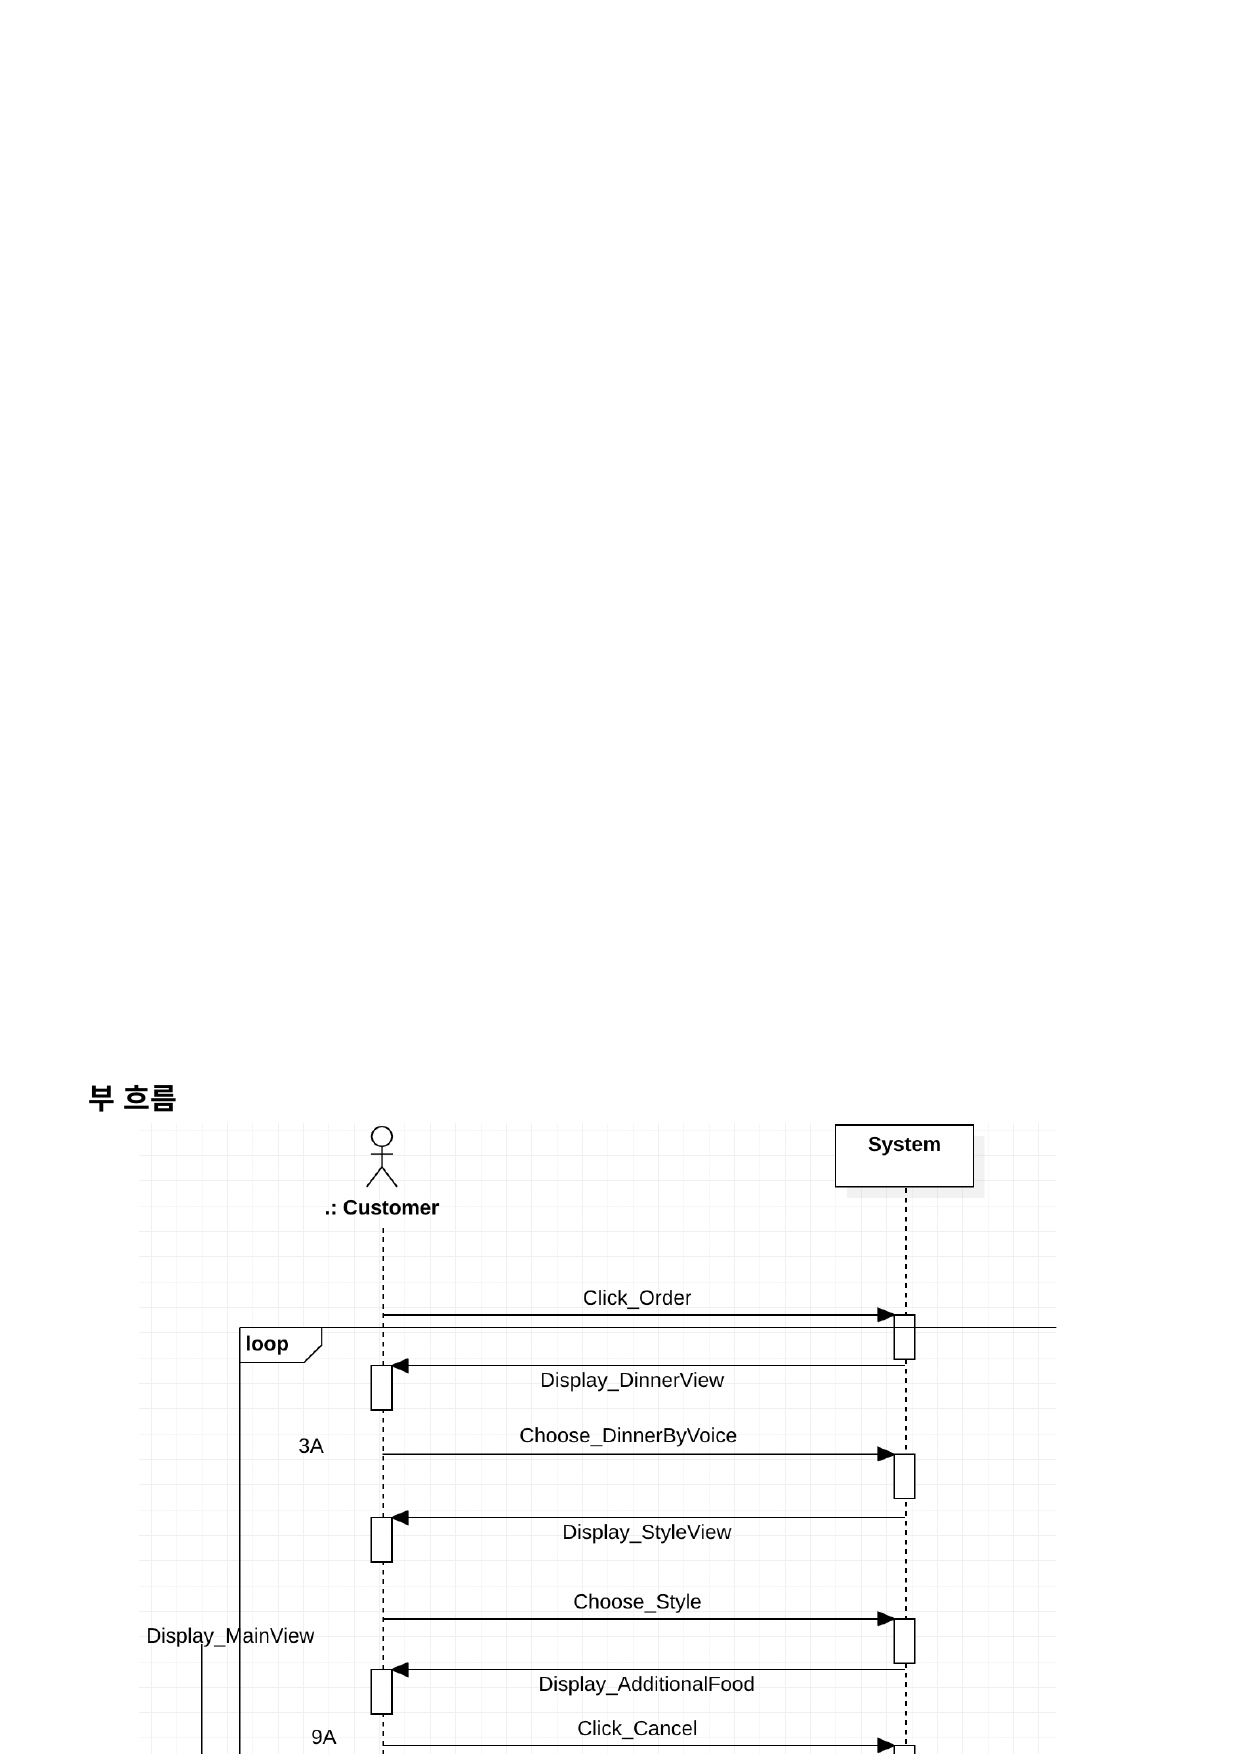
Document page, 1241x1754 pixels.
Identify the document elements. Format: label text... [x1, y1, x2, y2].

title 부 흐름 [89, 1075, 1152, 1117]
picture [138, 1123, 1057, 1754]
